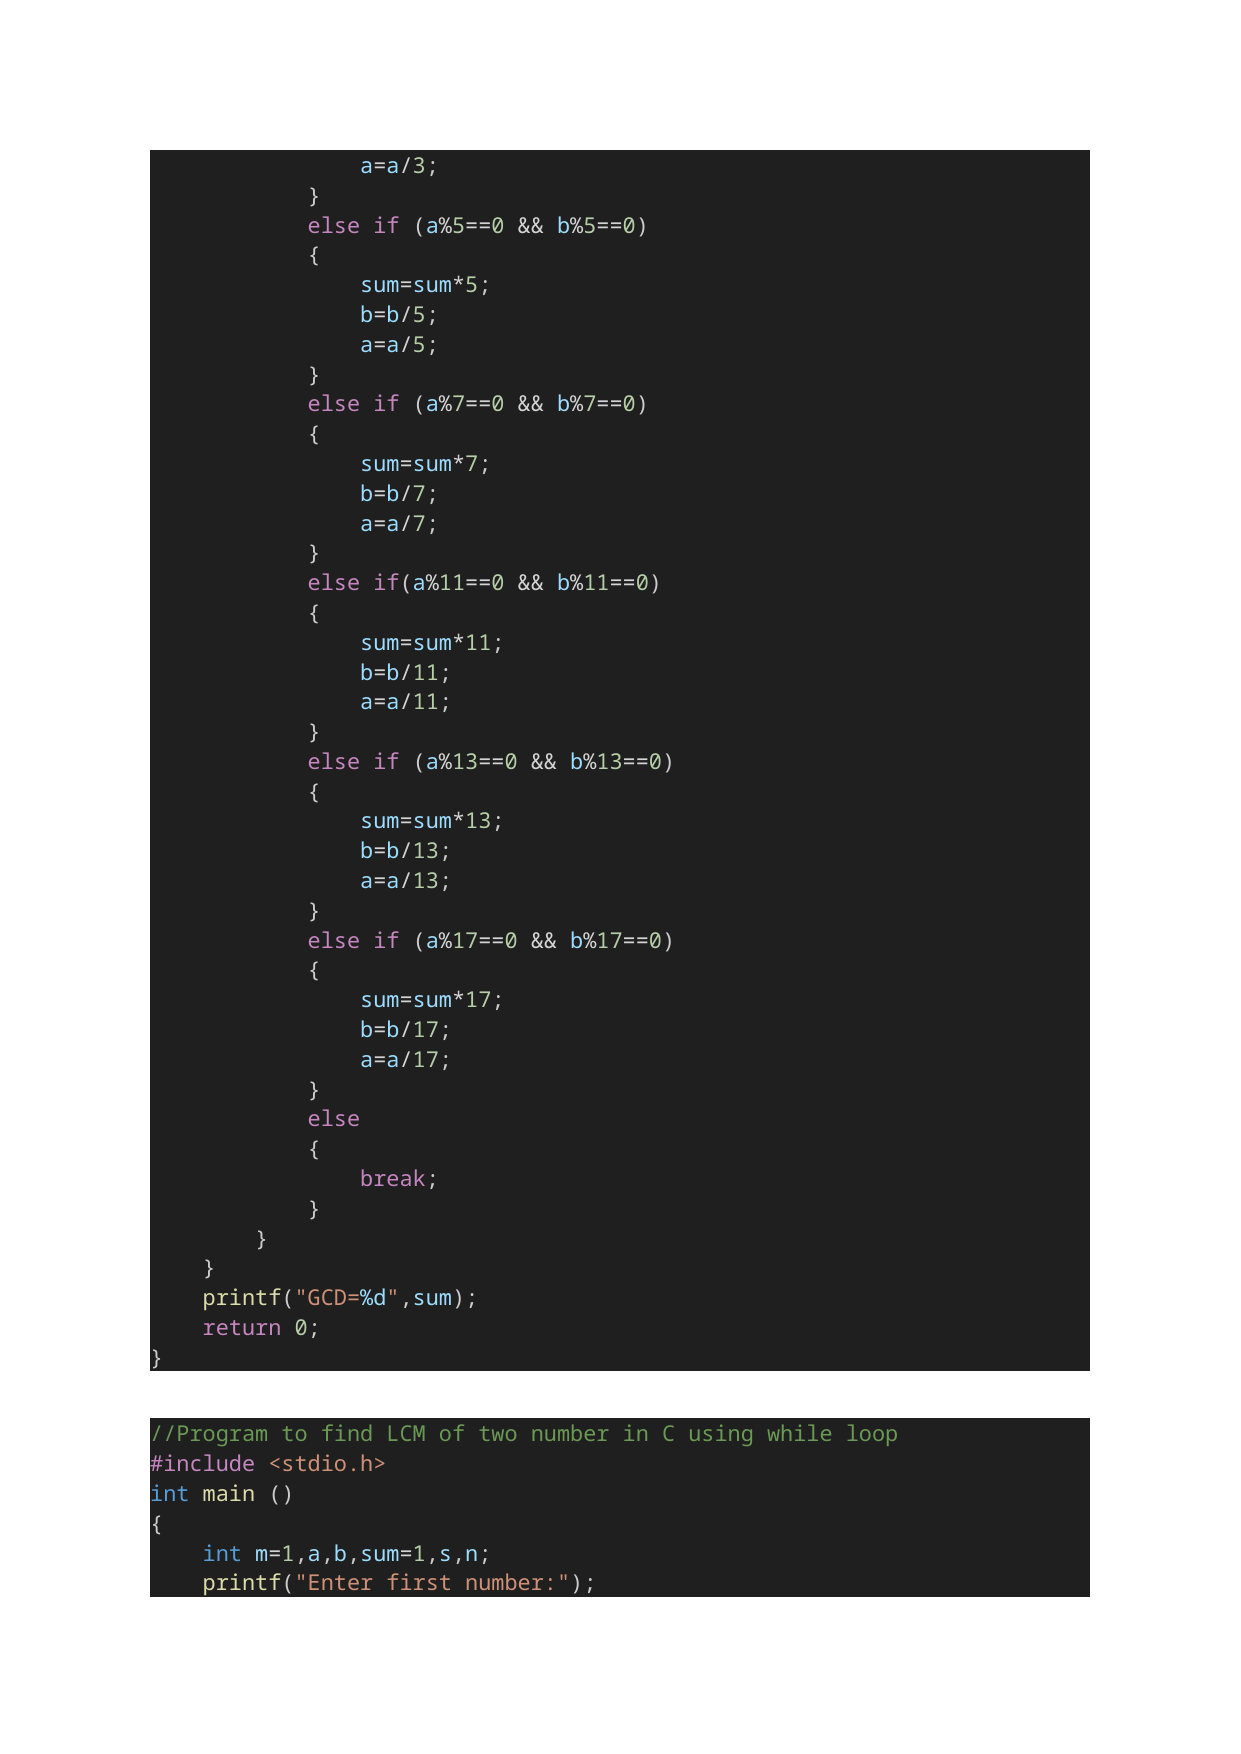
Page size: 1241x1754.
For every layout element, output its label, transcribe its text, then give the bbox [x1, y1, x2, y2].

text sum=sum*5; [150, 269, 1090, 299]
text } [150, 716, 1090, 746]
text } [150, 1252, 1090, 1282]
text a=a/3; [150, 150, 1090, 180]
text printf("GCD=%d",sum); [150, 1282, 1090, 1312]
text } [150, 1222, 1090, 1252]
text #include <stdio.h> [150, 1448, 1090, 1478]
text { [150, 776, 1090, 805]
text b=b/13; [150, 835, 1090, 865]
text { [150, 597, 1090, 627]
text a=a/13; [150, 865, 1090, 895]
text a=a/17; [150, 1044, 1090, 1073]
text else if(a%11==0 && b%11==0) [150, 567, 1090, 597]
text { [150, 418, 1090, 448]
text { [150, 1508, 1090, 1537]
text } [150, 358, 1090, 388]
text b=b/5; [150, 299, 1090, 329]
text sum=sum*17; [150, 984, 1090, 1014]
text printf("Enter first number:"); [150, 1567, 1090, 1597]
text //Program to find LCM of two number in C using while loop [150, 1418, 1090, 1448]
text a=a/7; [150, 507, 1090, 537]
text b=b/17; [150, 1014, 1090, 1044]
text } [150, 180, 1090, 209]
text int m=1,a,b,sum=1,s,n; [150, 1537, 1090, 1567]
text else if (a%7==0 && b%7==0) [150, 388, 1090, 418]
text } [150, 1193, 1090, 1222]
text break; [150, 1163, 1090, 1193]
text int main () [150, 1478, 1090, 1508]
text } [150, 1073, 1090, 1103]
text } [150, 537, 1090, 567]
text { [150, 239, 1090, 269]
text b=b/7; [150, 478, 1090, 507]
text } [150, 895, 1090, 924]
text return 0; [150, 1312, 1090, 1342]
text else if (a%17==0 && b%17==0) [150, 924, 1090, 954]
text else if (a%5==0 && b%5==0) [150, 209, 1090, 239]
text a=a/11; [150, 686, 1090, 716]
text { [150, 1133, 1090, 1163]
text else if (a%13==0 && b%13==0) [150, 746, 1090, 776]
text a=a/5; [150, 329, 1090, 358]
text } [150, 1342, 1090, 1371]
text else [150, 1103, 1090, 1133]
text sum=sum*7; [150, 448, 1090, 478]
text sum=sum*13; [150, 805, 1090, 835]
text b=b/11; [150, 656, 1090, 686]
text sum=sum*11; [150, 627, 1090, 656]
text { [150, 954, 1090, 984]
